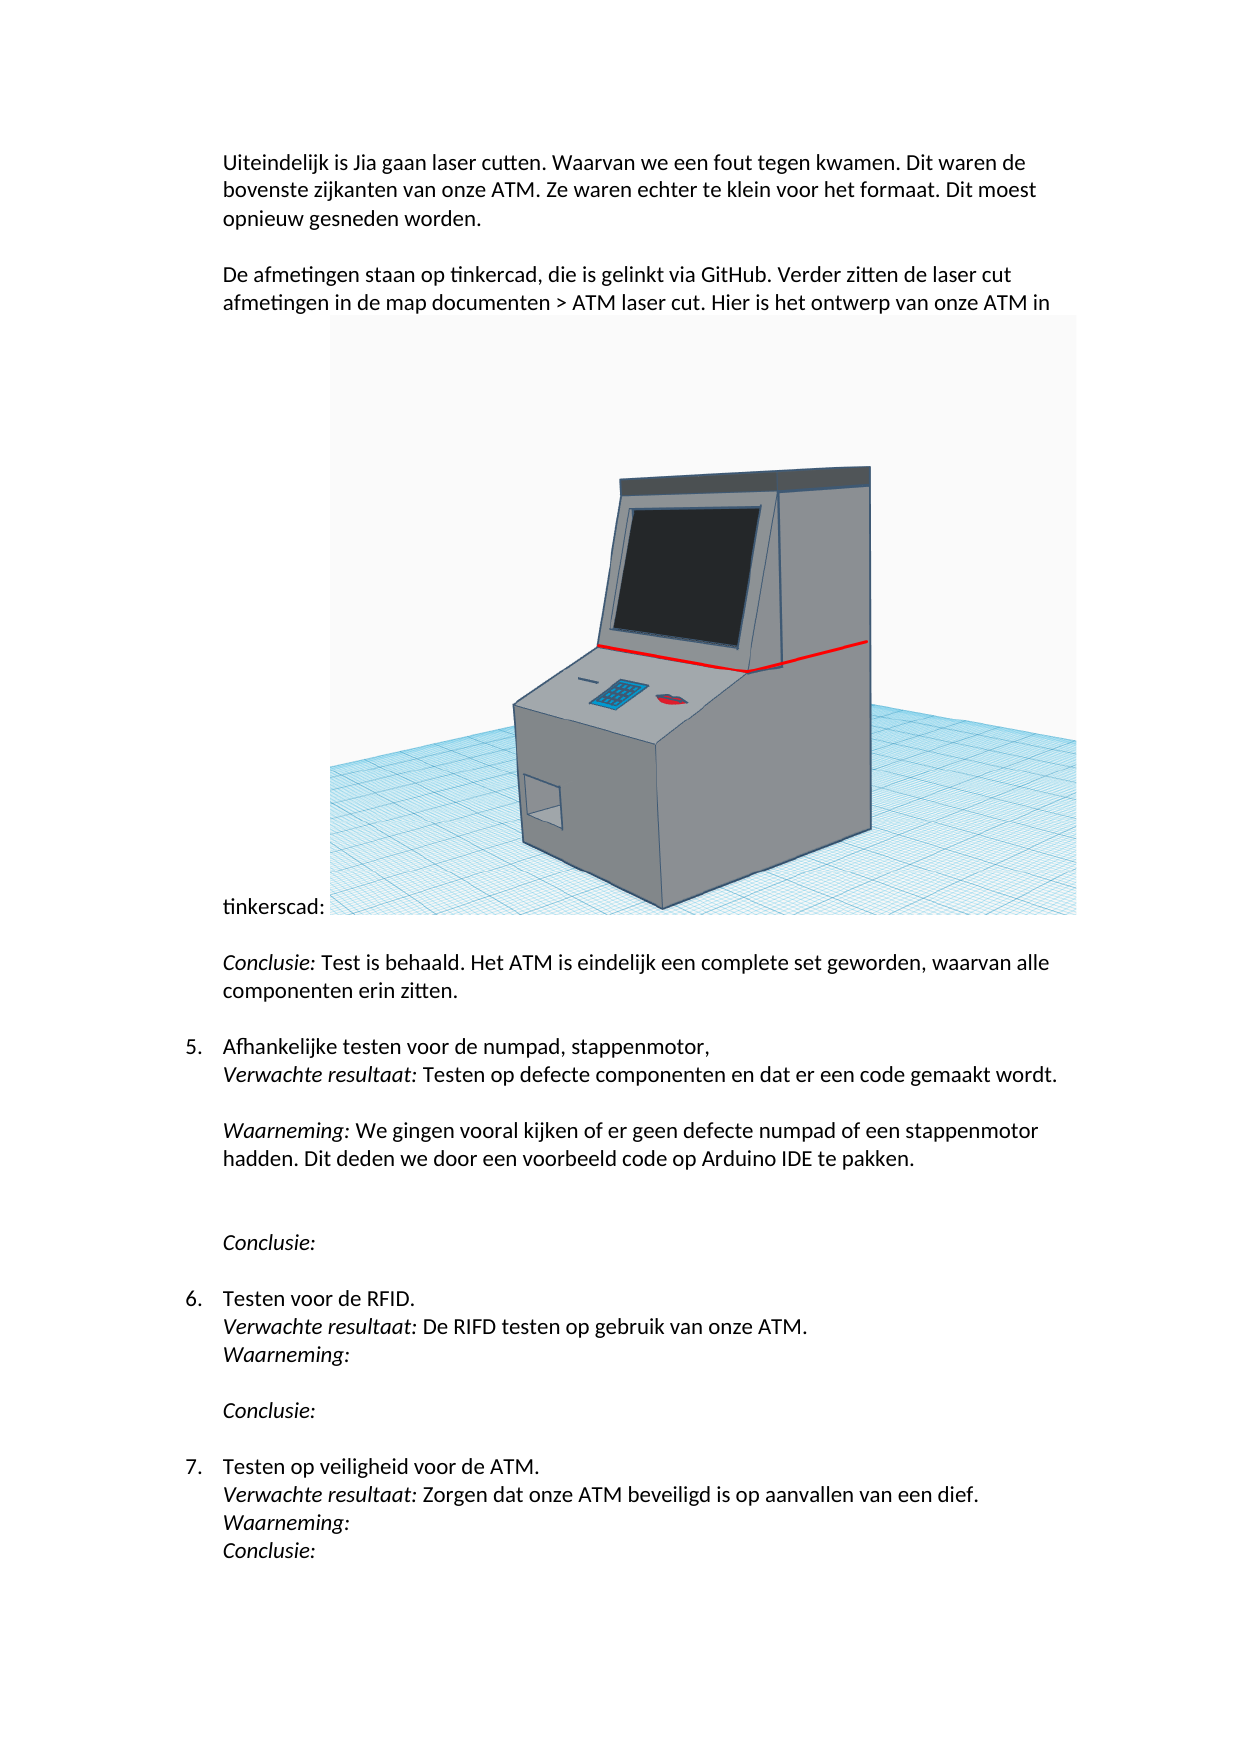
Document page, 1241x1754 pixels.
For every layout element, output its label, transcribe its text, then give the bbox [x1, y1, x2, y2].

picture [330, 315, 1077, 915]
text Waarneming: [223, 1340, 1093, 1368]
text Conclusie: [223, 1536, 1093, 1564]
text Conclusie: [223, 1228, 1093, 1256]
text Waarneming: We gingen vooral kijken of er geen defecte numpad of een stappenmotor hadden. Dit deden we door een voorbeeld code op Arduino IDE te pakken. [223, 1116, 1093, 1172]
text Waarneming: [223, 1508, 1093, 1536]
text Verwachte resultaat: De RIFD testen op gebruik van onze ATM. [223, 1312, 1093, 1340]
text Conclusie: Test is behaald. Het ATM is eindelijk een complete set geworden, waarvan alle componenten erin zitten. [223, 948, 1093, 1004]
list Afhankelijke testen voor de numpad, stappenmotor, [185, 1032, 1093, 1060]
list Testen voor de RFID. [185, 1284, 1093, 1312]
text Verwachte resultaat: Testen op defecte componenten en dat er een code gemaakt wordt. [223, 1060, 1093, 1088]
text Uiteindelijk is Jia gaan laser cutten. Waarvan we een fout tegen kwamen. Dit waren de bovenste zijkanten van onze ATM. Ze waren echter te klein voor het formaat. Dit moest opnieuw gesneden worden. [223, 148, 1093, 232]
text Conclusie: [223, 1396, 1093, 1424]
text Verwachte resultaat: Zorgen dat onze ATM beveiligd is op aanvallen van een dief. [223, 1480, 1093, 1508]
list Testen op veiligheid voor de ATM. [185, 1452, 1093, 1480]
